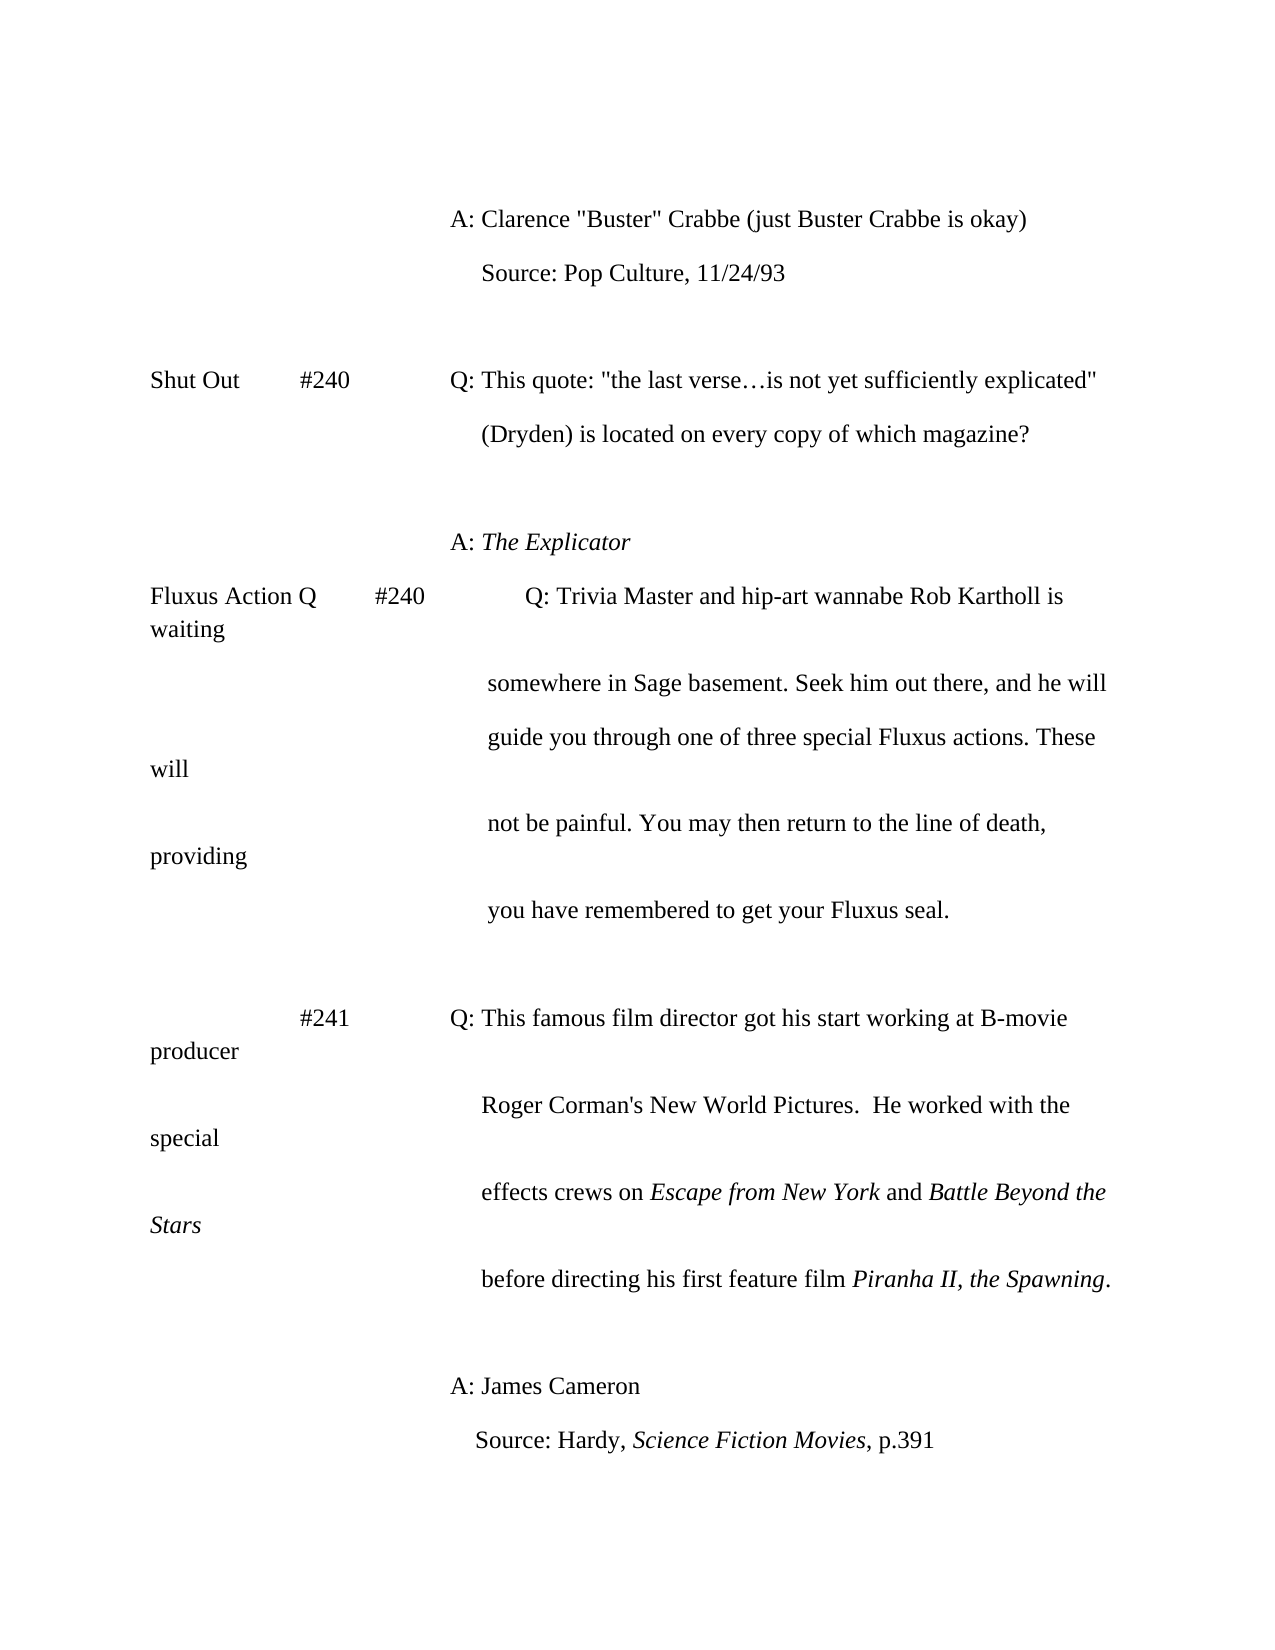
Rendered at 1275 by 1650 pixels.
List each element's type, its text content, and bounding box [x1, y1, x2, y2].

text Shut Out #240 Q: This quote: "the last verse…is not yet sufficiently explicated" [150, 365, 1125, 394]
text before directing his first feature film Piranha II, the Spawning. [150, 1264, 1125, 1292]
text Source: Pop Culture, 11/24/93 [150, 258, 1125, 286]
text A: James Cameron [150, 1371, 1125, 1400]
text A: The Explicator [150, 527, 1125, 556]
text (Dryden) is located on every copy of which magazine? [150, 419, 1125, 448]
text you have remembered to get your Fluxus seal. [150, 895, 1125, 924]
text not be painful. You may then return to the line of death, providing [150, 808, 1125, 870]
text guide you through one of three special Fluxus actions. These will [150, 722, 1125, 783]
text Source: Hardy, Science Fiction Movies, p.391 [150, 1425, 1125, 1454]
text Roger Corman's New World Pictures. He worked with the special [150, 1090, 1125, 1152]
text somewhere in Sage basement. Seek him out there, and he will [150, 668, 1125, 696]
text effects crews on Escape from New York and Battle Beyond the Stars [150, 1177, 1125, 1238]
text #241 Q: This famous film director got his start working at B-movie producer [150, 1003, 1125, 1065]
text Fluxus Action Q #240 Q: Trivia Master and hip-art wannabe Rob Kartholl is waiting [150, 581, 1125, 643]
text A: Clarence "Buster" Crabbe (just Buster Crabbe is okay) [150, 204, 1125, 233]
